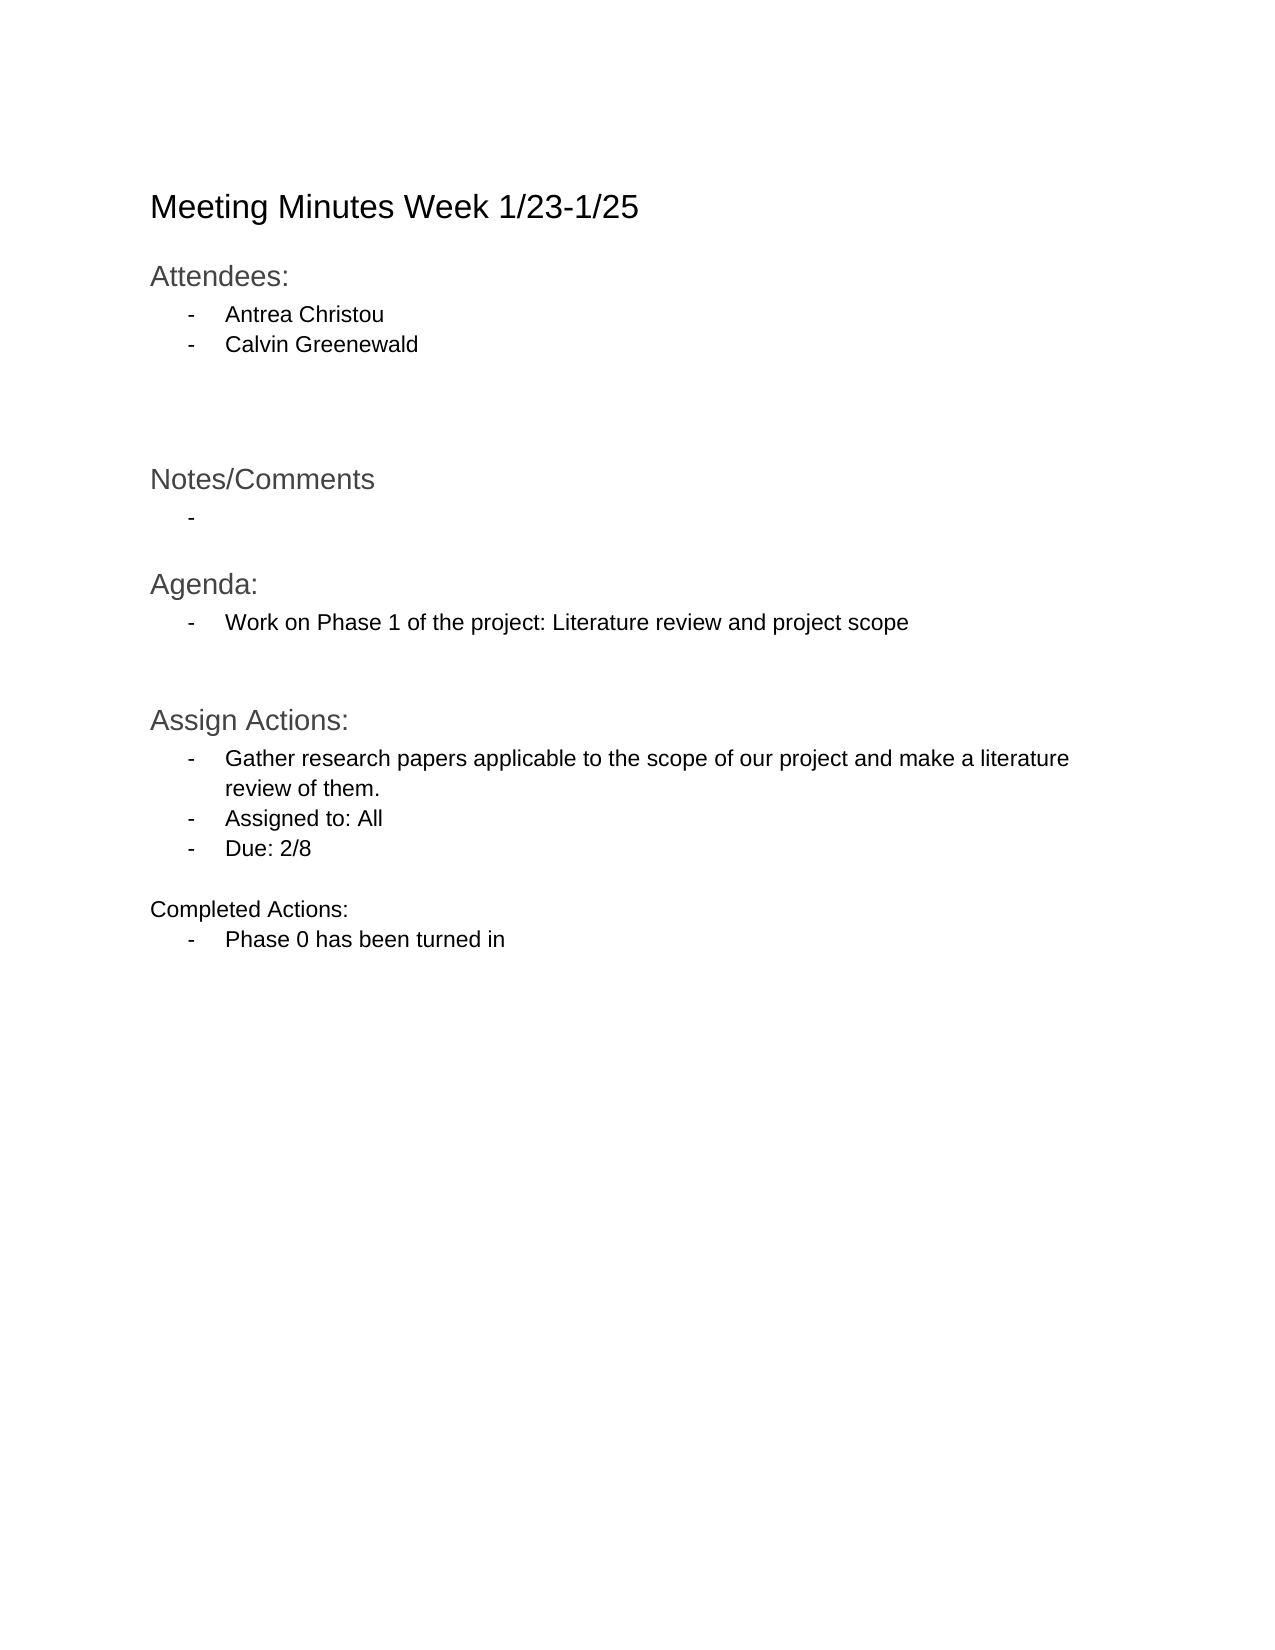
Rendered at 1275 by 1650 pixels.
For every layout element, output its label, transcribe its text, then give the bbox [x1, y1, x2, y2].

subtitle Meeting Minutes Week 1/23-1/25 [150, 187, 1125, 226]
list Phase 0 has been turned in [187, 926, 1125, 952]
list Due: 2/8 [187, 835, 1125, 862]
list Gather research papers applicable to the scope of our project and make a literature review of them. [187, 745, 1125, 801]
subtitle Notes/Comments [150, 462, 1125, 495]
subtitle Attendees: [150, 259, 1125, 293]
subtitle Assign Actions: [150, 703, 1125, 736]
list Assigned to: All [187, 805, 1125, 831]
list Calvin Greenewald [187, 331, 1125, 358]
list Antrea Christou [187, 301, 1125, 327]
list Work on Phase 1 of the project: Literature review and project scope [187, 609, 1125, 635]
subtitle Agenda: [150, 567, 1125, 601]
text Completed Actions: [150, 896, 1125, 922]
